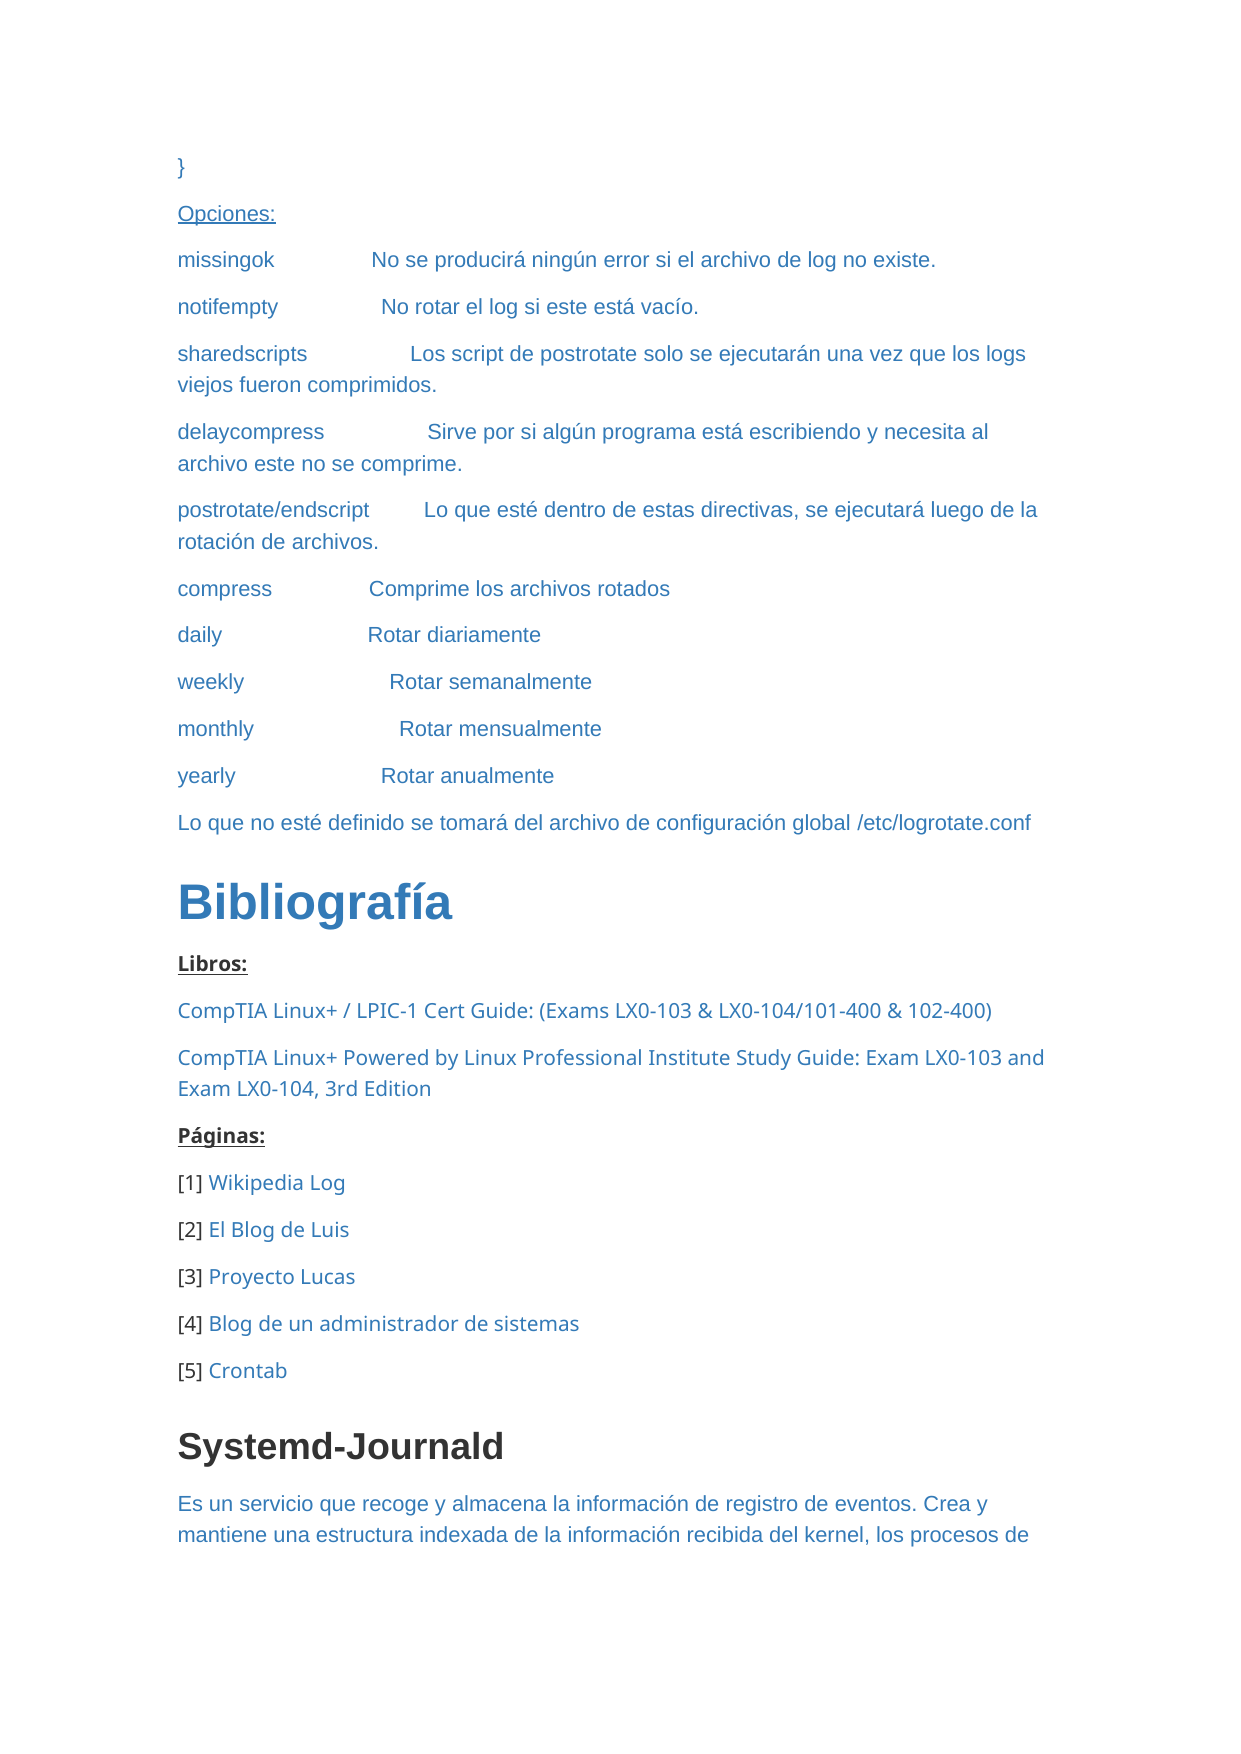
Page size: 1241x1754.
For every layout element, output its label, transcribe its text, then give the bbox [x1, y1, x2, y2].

text [3] Proyecto Lucas [177, 1259, 1063, 1290]
text sharedscripts Los script de postrotate solo se ejecutarán una vez que los logs viejos fueron comprimidos. [177, 335, 1063, 398]
text notifempty No rotar el log si este está vacío. [177, 288, 1063, 319]
text delaycompress Sirve por si algún programa está escribiendo y necesita al archivo este no se comprime. [177, 413, 1063, 476]
text } [177, 148, 1063, 179]
text Libros: [177, 947, 1063, 978]
text postrotate/endscript Lo que esté dentro de estas directivas, se ejecutará luego de la rotación de archivos. [177, 491, 1063, 554]
text Páginas: [177, 1118, 1063, 1150]
text Opciones: [177, 194, 1063, 226]
text CompTIA Linux+ / LPIC-1 Cert Guide: (Exams LX0-103 & LX0-104/101-400 & 102-400) [177, 993, 1063, 1025]
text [177, 1485, 1063, 1547]
text [2] El Blog de Luis [177, 1212, 1063, 1243]
text missingok No se producirá ningún error si el archivo de log no existe. [177, 241, 1063, 273]
text weekly Rotar semanalmente [177, 663, 1063, 694]
text [1] Wikipedia Log [177, 1165, 1063, 1197]
text [4] Blog de un administrador de sistemas [177, 1306, 1063, 1337]
text daily Rotar diariamente [177, 616, 1063, 648]
text Bibliografía [177, 866, 1063, 931]
text yearly Rotar anualmente [177, 757, 1063, 788]
text compress Comprime los archivos rotados [177, 569, 1063, 601]
text CompTIA Linux+ Powered by Linux Professional Institute Study Guide: Exam LX0-103 and Exam LX0-104, 3rd Edition [177, 1040, 1063, 1103]
text Lo que no esté definido se tomará del archivo de configuración global /etc/logrotate.conf [177, 804, 1063, 835]
text [5] Crontab [177, 1353, 1063, 1384]
text monthly Rotar mensualmente [177, 710, 1063, 741]
text Systemd-Journald [177, 1415, 1063, 1469]
